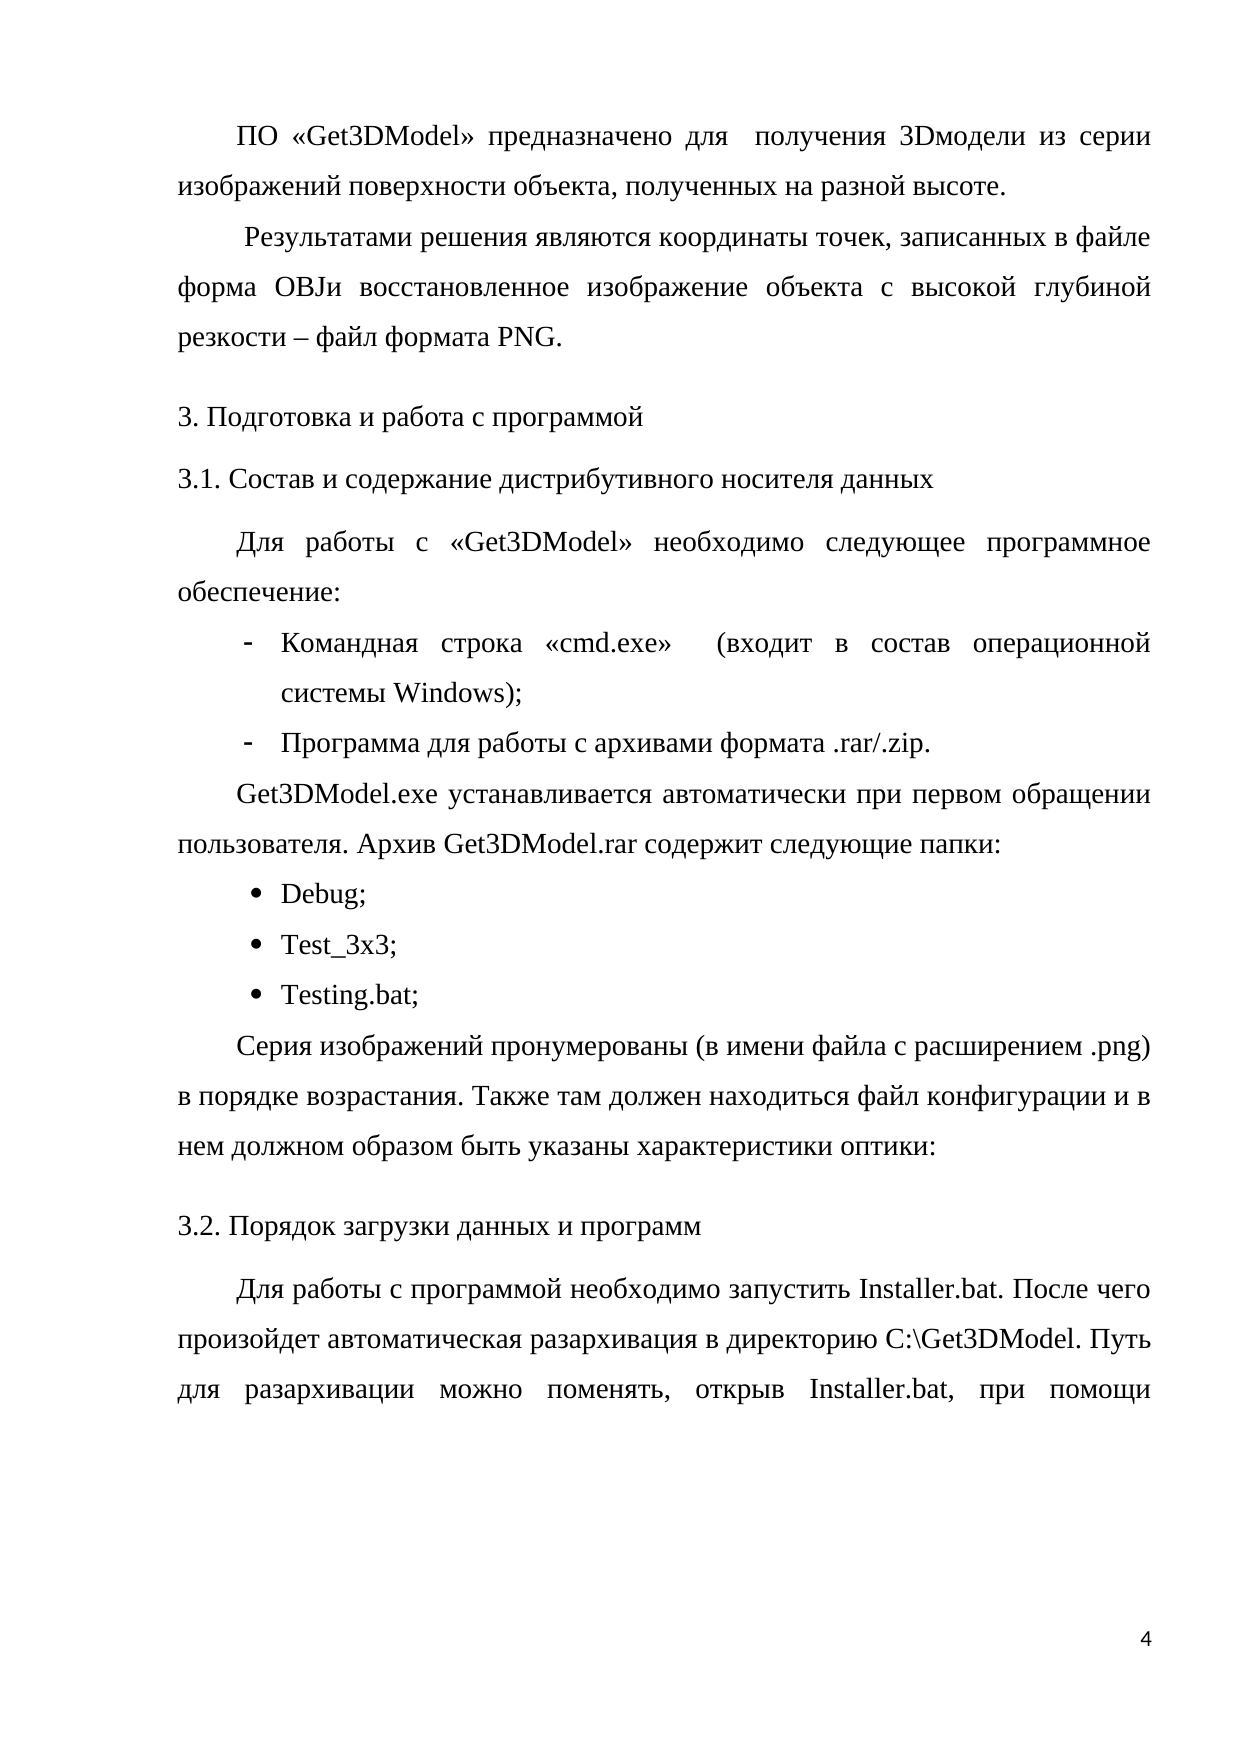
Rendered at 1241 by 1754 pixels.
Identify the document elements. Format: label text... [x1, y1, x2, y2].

list Для работы с «Get3DModel» необходимо следующее программное обеспечение: [177, 524, 1152, 608]
subtitle 3.2. Порядок загрузки данных и программ [177, 1208, 1152, 1242]
list Программа для работы с архивами формата .rar/.zip. [243, 726, 1152, 759]
list Get3DModel.exe устанавливается автоматически при первом обращении пользователя. Архив Get3DModel.rar содержит следующие папки: [177, 776, 1152, 860]
list Серия изображений пронумерованы (в имени файла с расширением .png) в порядке возрастания. Также там должен находиться файл конфигурации и в нем должном образом быть указаны характеристики оптики: [177, 1028, 1152, 1162]
list ПО «Get3DModel» предназначено для получения 3Dмодели из серии изображений поверхности объекта, полученных на разной высоте. [177, 118, 1152, 202]
text Testing.bat; [251, 977, 1152, 1011]
text Debug; [251, 877, 1152, 910]
list Результатами решения являются координаты точек, записанных в файле форма OBJи восстановленное изображение объекта с высокой глубиной резкости – файл формата PNG. [177, 219, 1152, 353]
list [177, 1271, 1152, 1405]
text Test_3x3; [251, 927, 1152, 961]
list Командная строка «cmd.exe» (входит в состав операционной системы Windows); [243, 625, 1152, 709]
subtitle 3.1. Состав и содержание дистрибутивного носителя данных [177, 462, 1152, 495]
subtitle 3. Подготовка и работа с программой [177, 399, 1152, 432]
